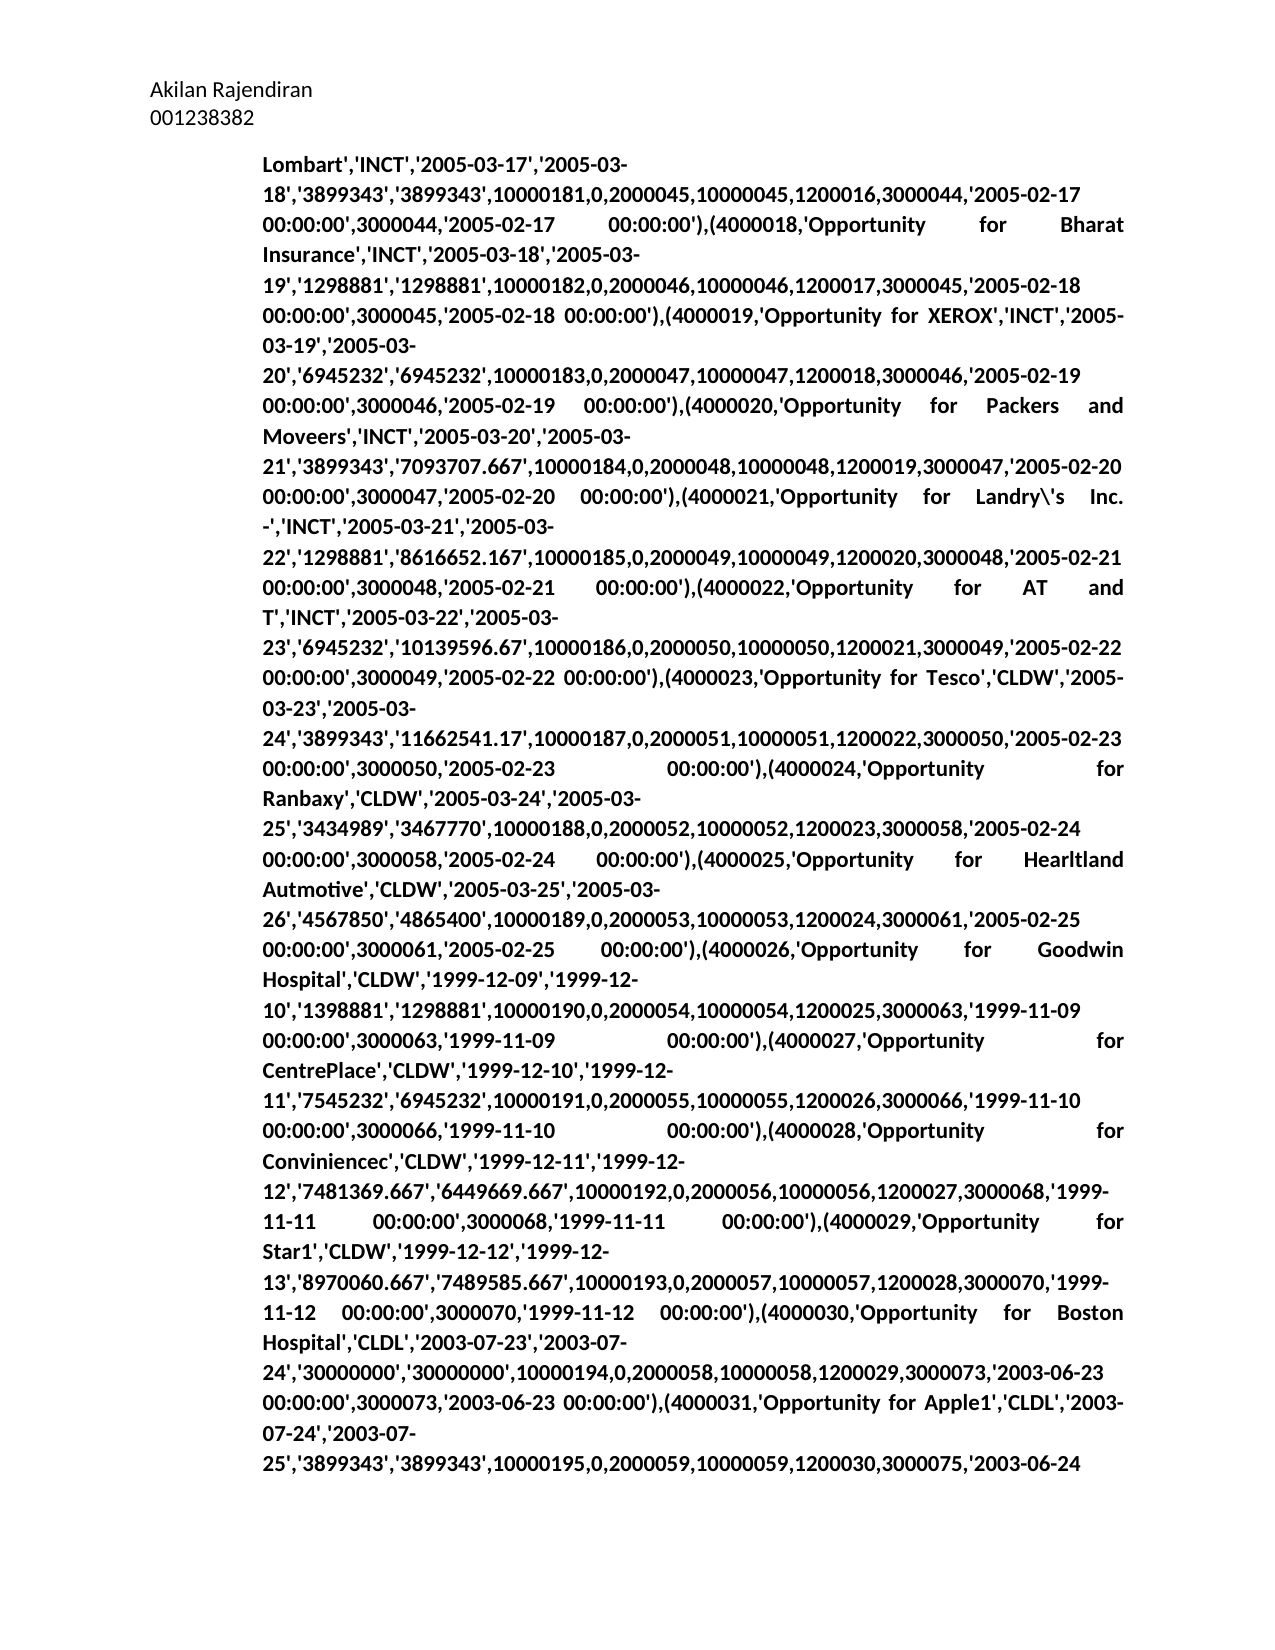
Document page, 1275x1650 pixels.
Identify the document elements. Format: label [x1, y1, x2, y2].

list [262, 150, 1125, 1477]
